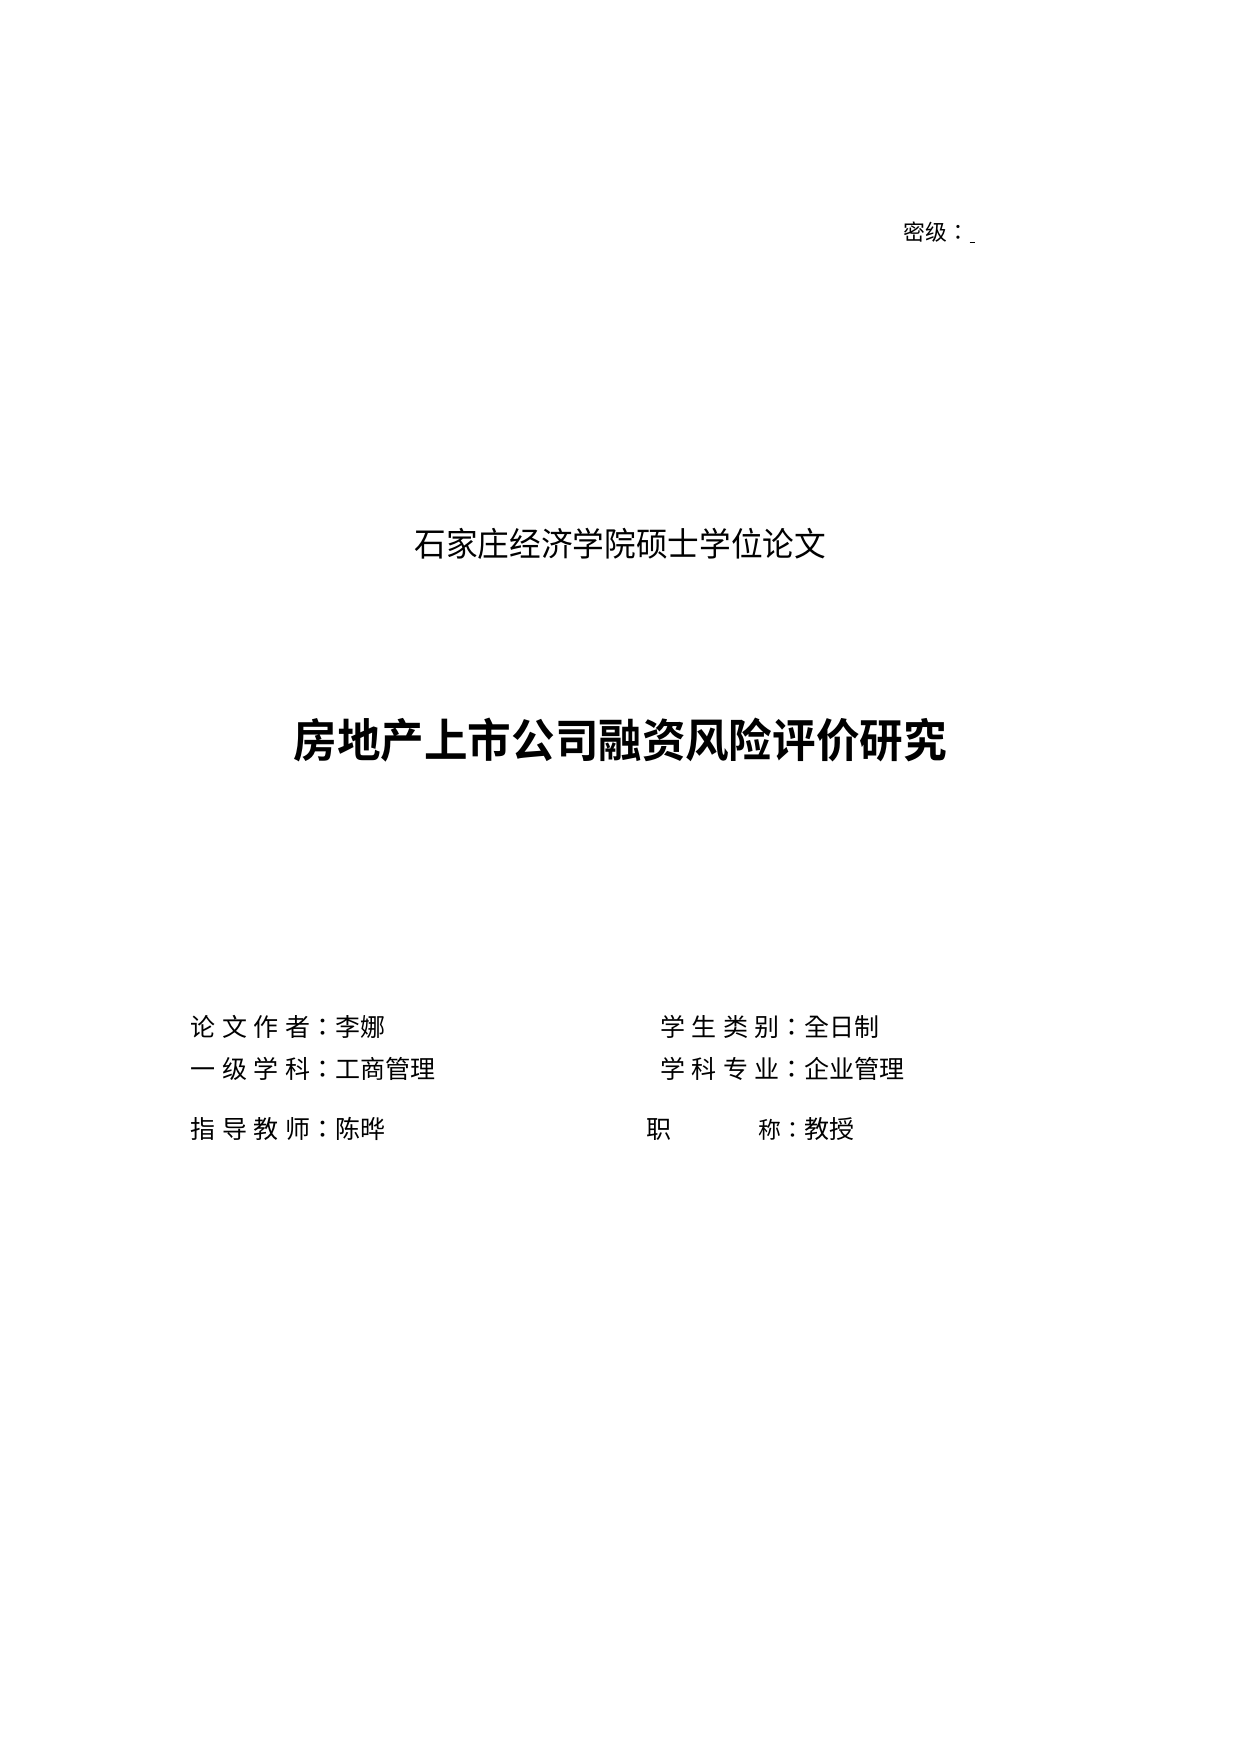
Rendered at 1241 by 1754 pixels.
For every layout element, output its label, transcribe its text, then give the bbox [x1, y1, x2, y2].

table_header 学 生 类 别： [539, 1010, 804, 1052]
table_cell 企业管理 [804, 1052, 937, 1112]
table_cell 职 称： [539, 1112, 804, 1154]
table_cell 工商管理 [335, 1052, 539, 1112]
table_cell 一 级 学 科： [139, 1052, 335, 1112]
table_cell 指 导 教 师： [139, 1112, 335, 1154]
table_cell 陈晔 [335, 1112, 539, 1154]
table_header 李娜 [335, 1010, 539, 1052]
text 密级： [127, 198, 1073, 246]
table_cell 学 科 专 业： [539, 1052, 804, 1112]
table_header 全日制 [804, 1010, 937, 1052]
text 房地产上市公司融资风险评价研究 [290, 713, 950, 769]
text 石家庄经济学院硕士学位论文 [290, 517, 950, 566]
table_header 论 文 作 者： [139, 1010, 335, 1052]
table_cell 教授 [804, 1112, 937, 1154]
